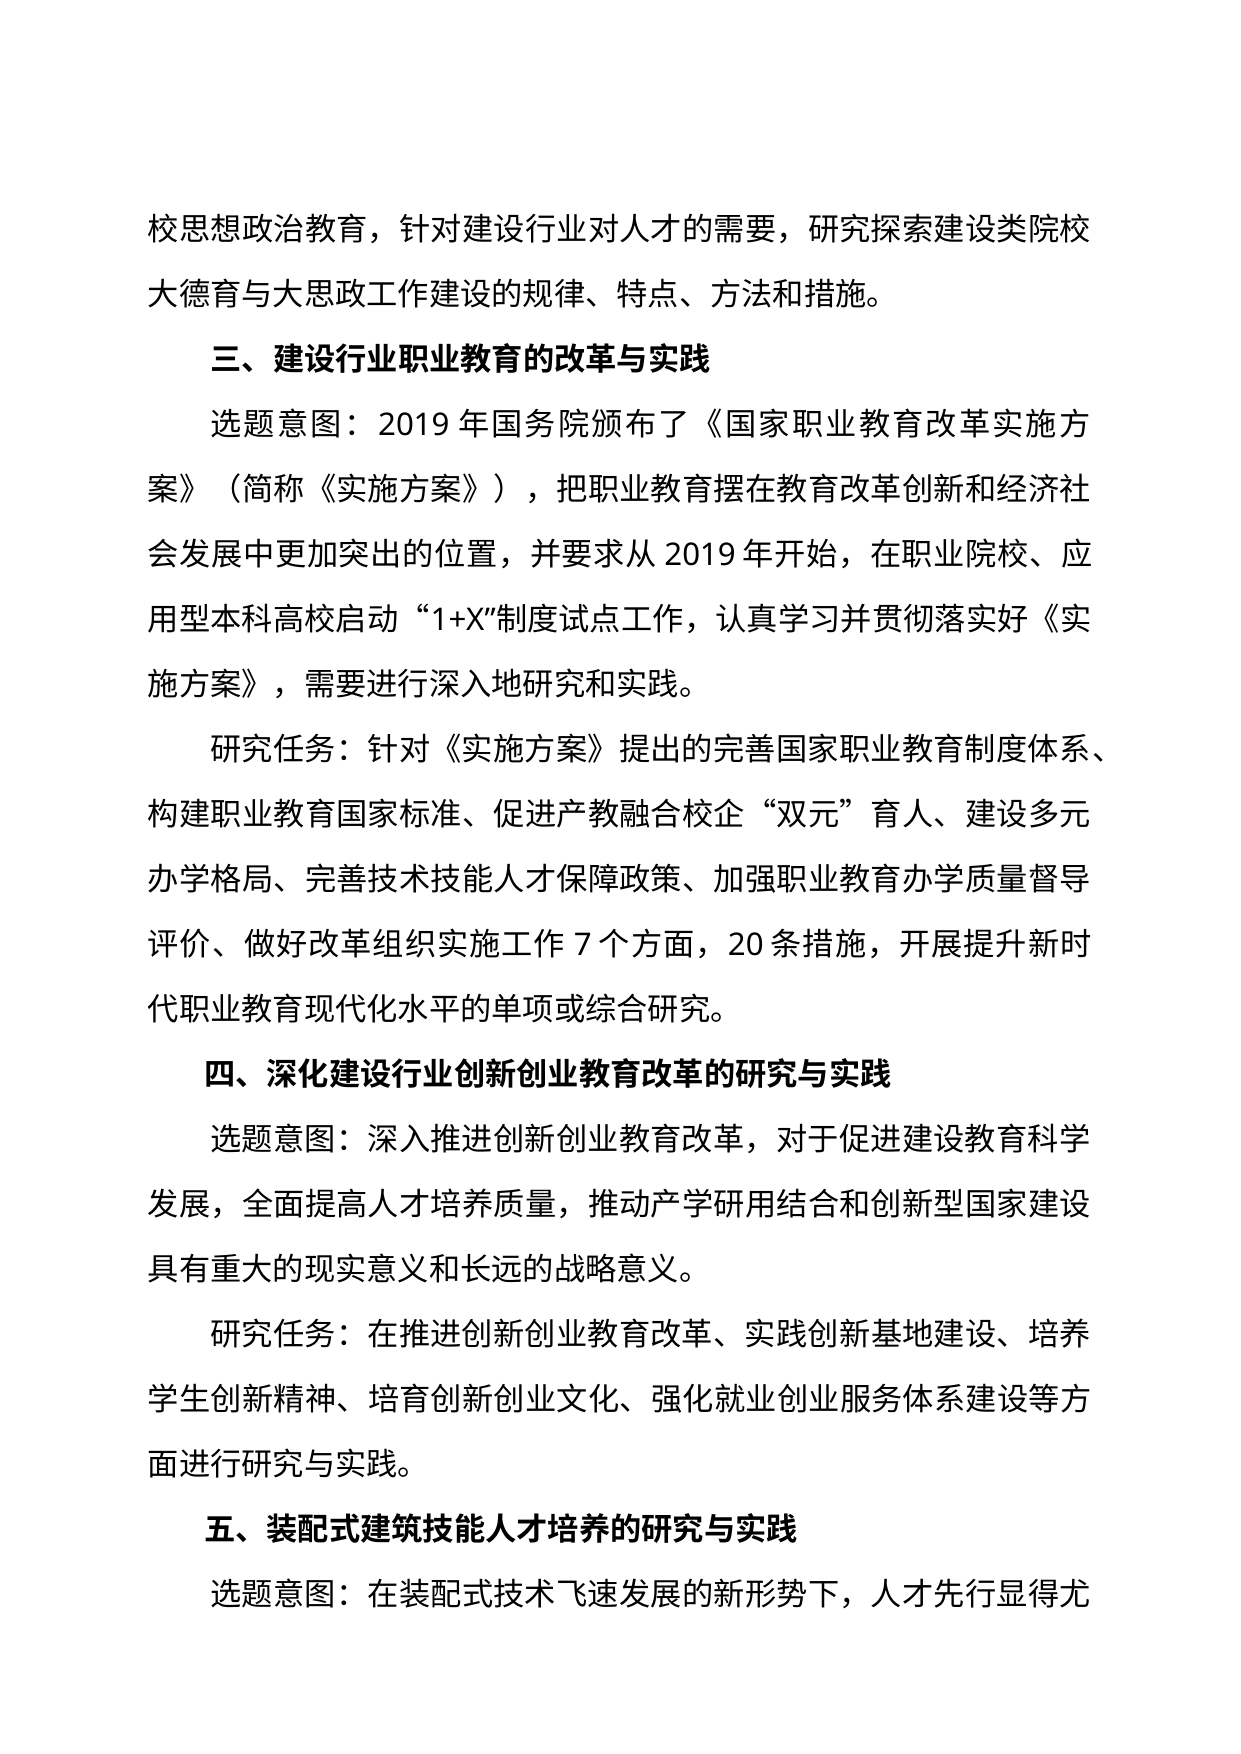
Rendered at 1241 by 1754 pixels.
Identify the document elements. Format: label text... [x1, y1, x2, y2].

text 四、深化建设行业创新创业教育改革的研究与实践 [204, 1039, 1092, 1104]
text 五、装配式建筑技能人才培养的研究与实践 [204, 1494, 1092, 1559]
text 研究任务：在推进创新创业教育改革、实践创新基地建设、培养学生创新精神、培育创新创业文化、强化就业创业服务体系建设等方面进行研究与实践。 [148, 1299, 1092, 1494]
text 选题意图：深入推进创新创业教育改革，对于促进建设教育科学发展，全面提高人才培养质量，推动产学研用结合和创新型国家建设具有重大的现实意义和长远的战略意义。 [148, 1104, 1092, 1299]
text 三、建设行业职业教育的改革与实践 [148, 324, 1092, 389]
text 选题意图：2019年国务院颁布了《国家职业教育改革实施方案》（简称《实施方案》），把职业教育摆在教育改革创新和经济社会发展中更加突出的位置，并要求从2019年开始，在职业院校、应用型本科高校启动“1+X”制度试点工作，认真学习并贯彻落实好《实施方案》，需要进行深入地研究和实践。 [148, 389, 1092, 714]
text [148, 1559, 1092, 1624]
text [148, 194, 1092, 324]
text 研究任务：针对《实施方案》提出的完善国家职业教育制度体系、构建职业教育国家标准、促进产教融合校企“双元”育人、建设多元办学格局、完善技术技能人才保障政策、加强职业教育办学质量督导评价、做好改革组织实施工作7个方面，20条措施，开展提升新时代职业教育现代化水平的单项或综合研究。 [148, 714, 1092, 1039]
